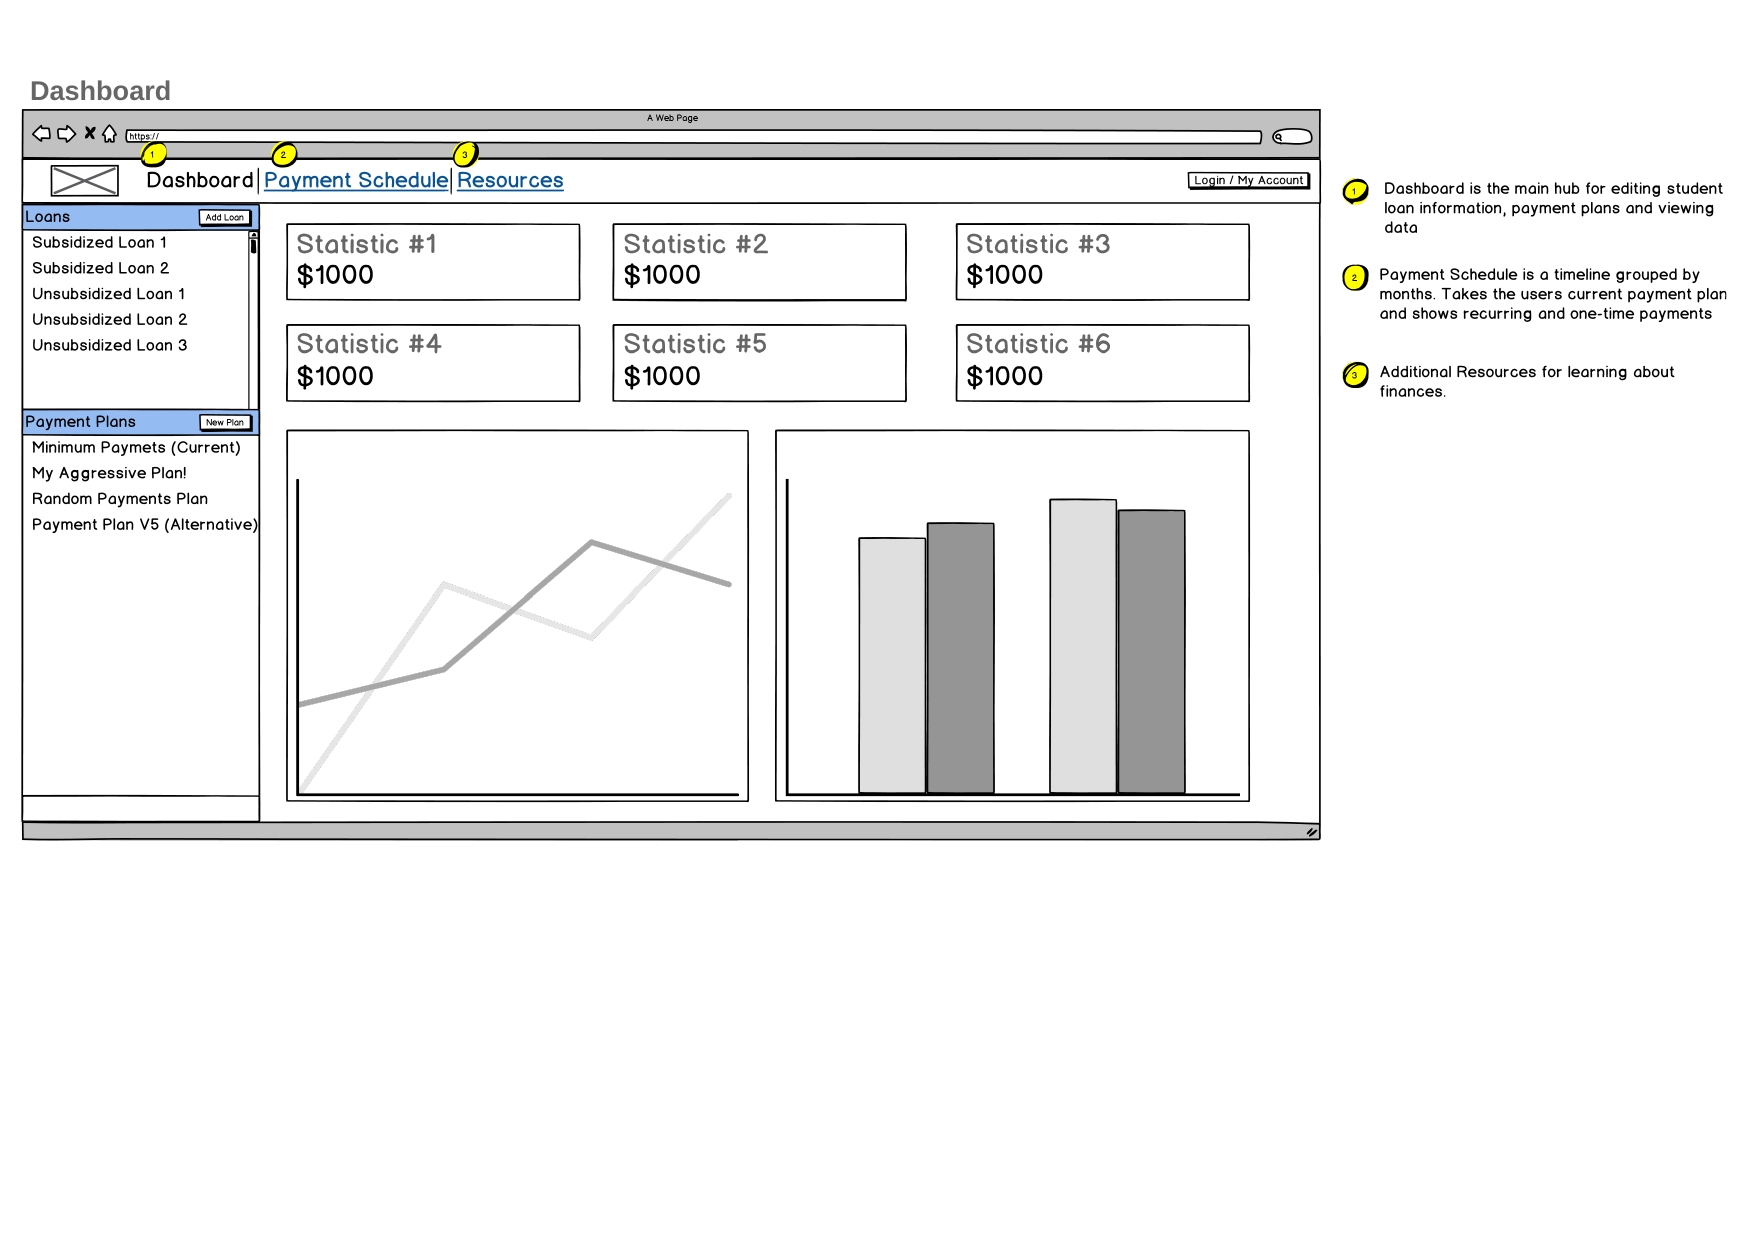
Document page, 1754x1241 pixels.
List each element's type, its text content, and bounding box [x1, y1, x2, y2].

picture [20, 108, 1727, 841]
text Dashboard [30, 75, 1604, 106]
